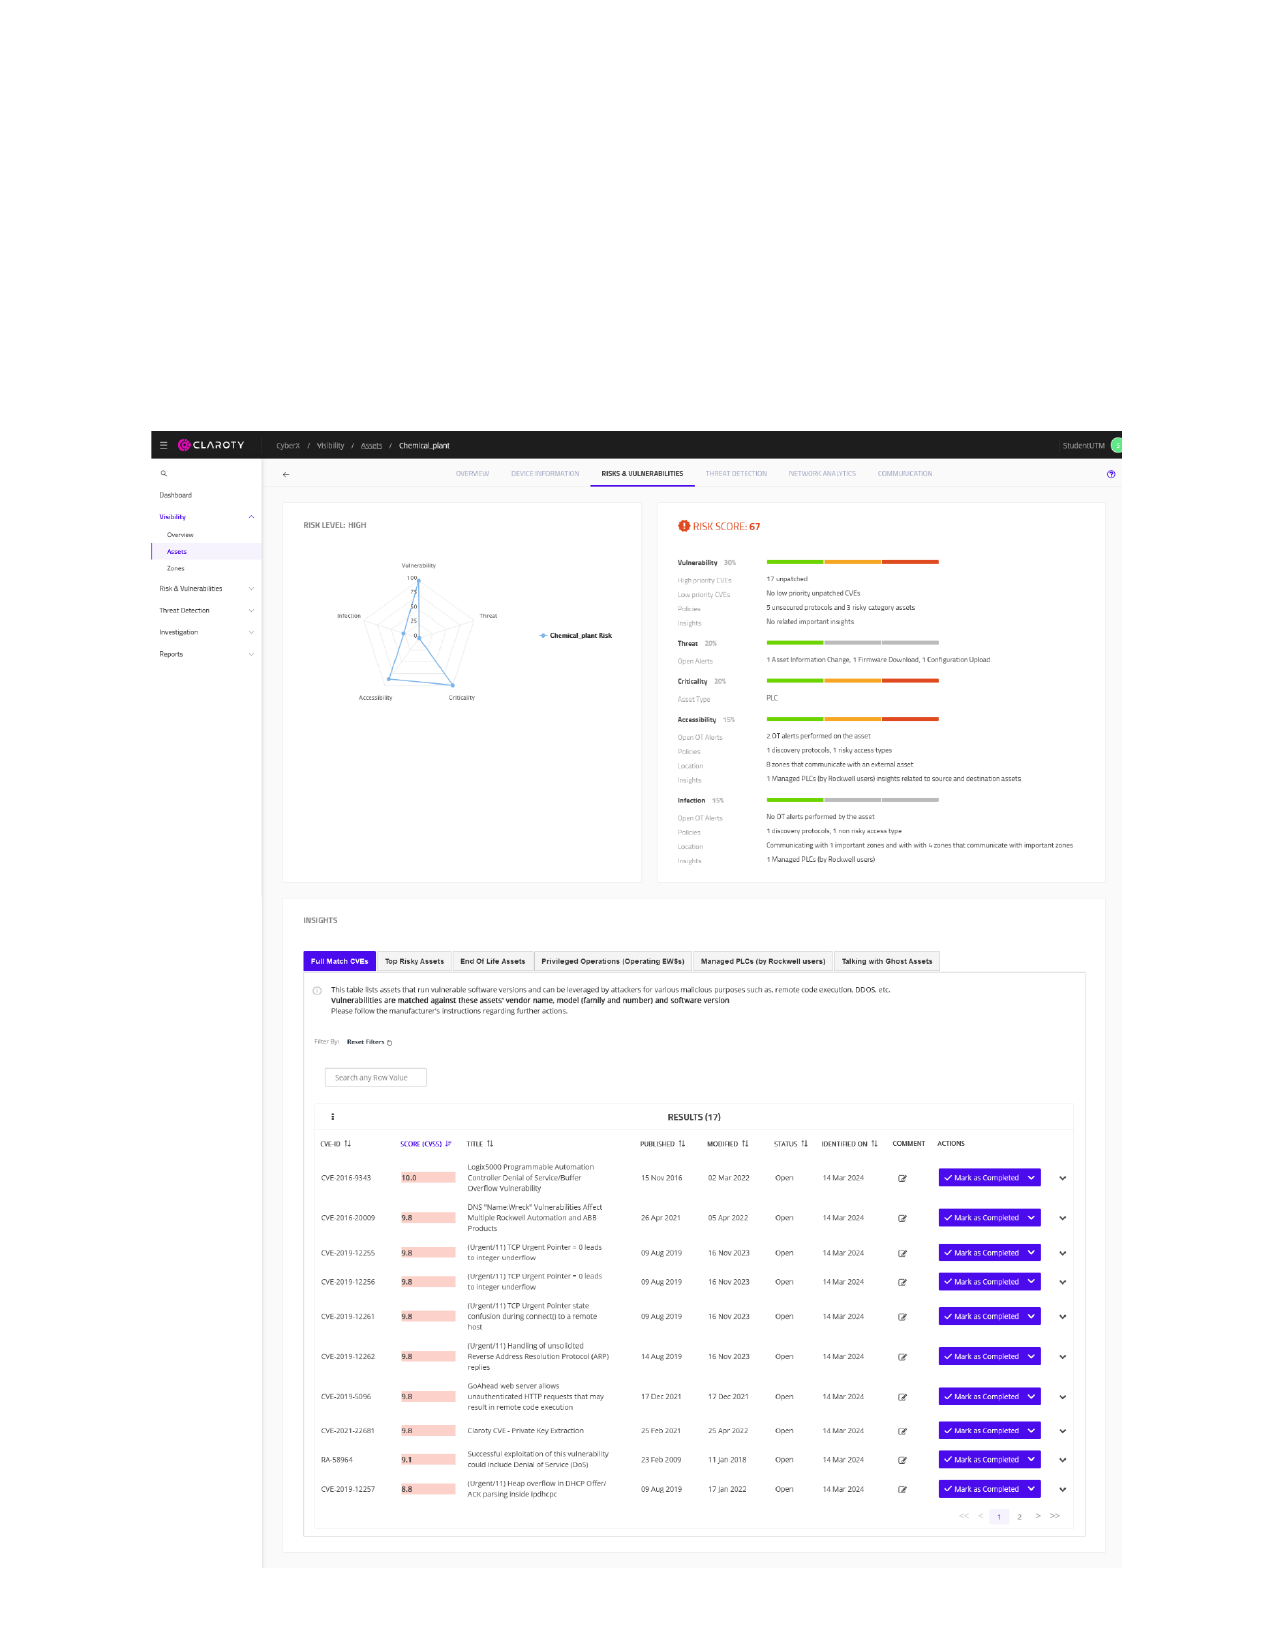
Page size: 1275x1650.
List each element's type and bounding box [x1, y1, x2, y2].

picture [150, 431, 1122, 1564]
